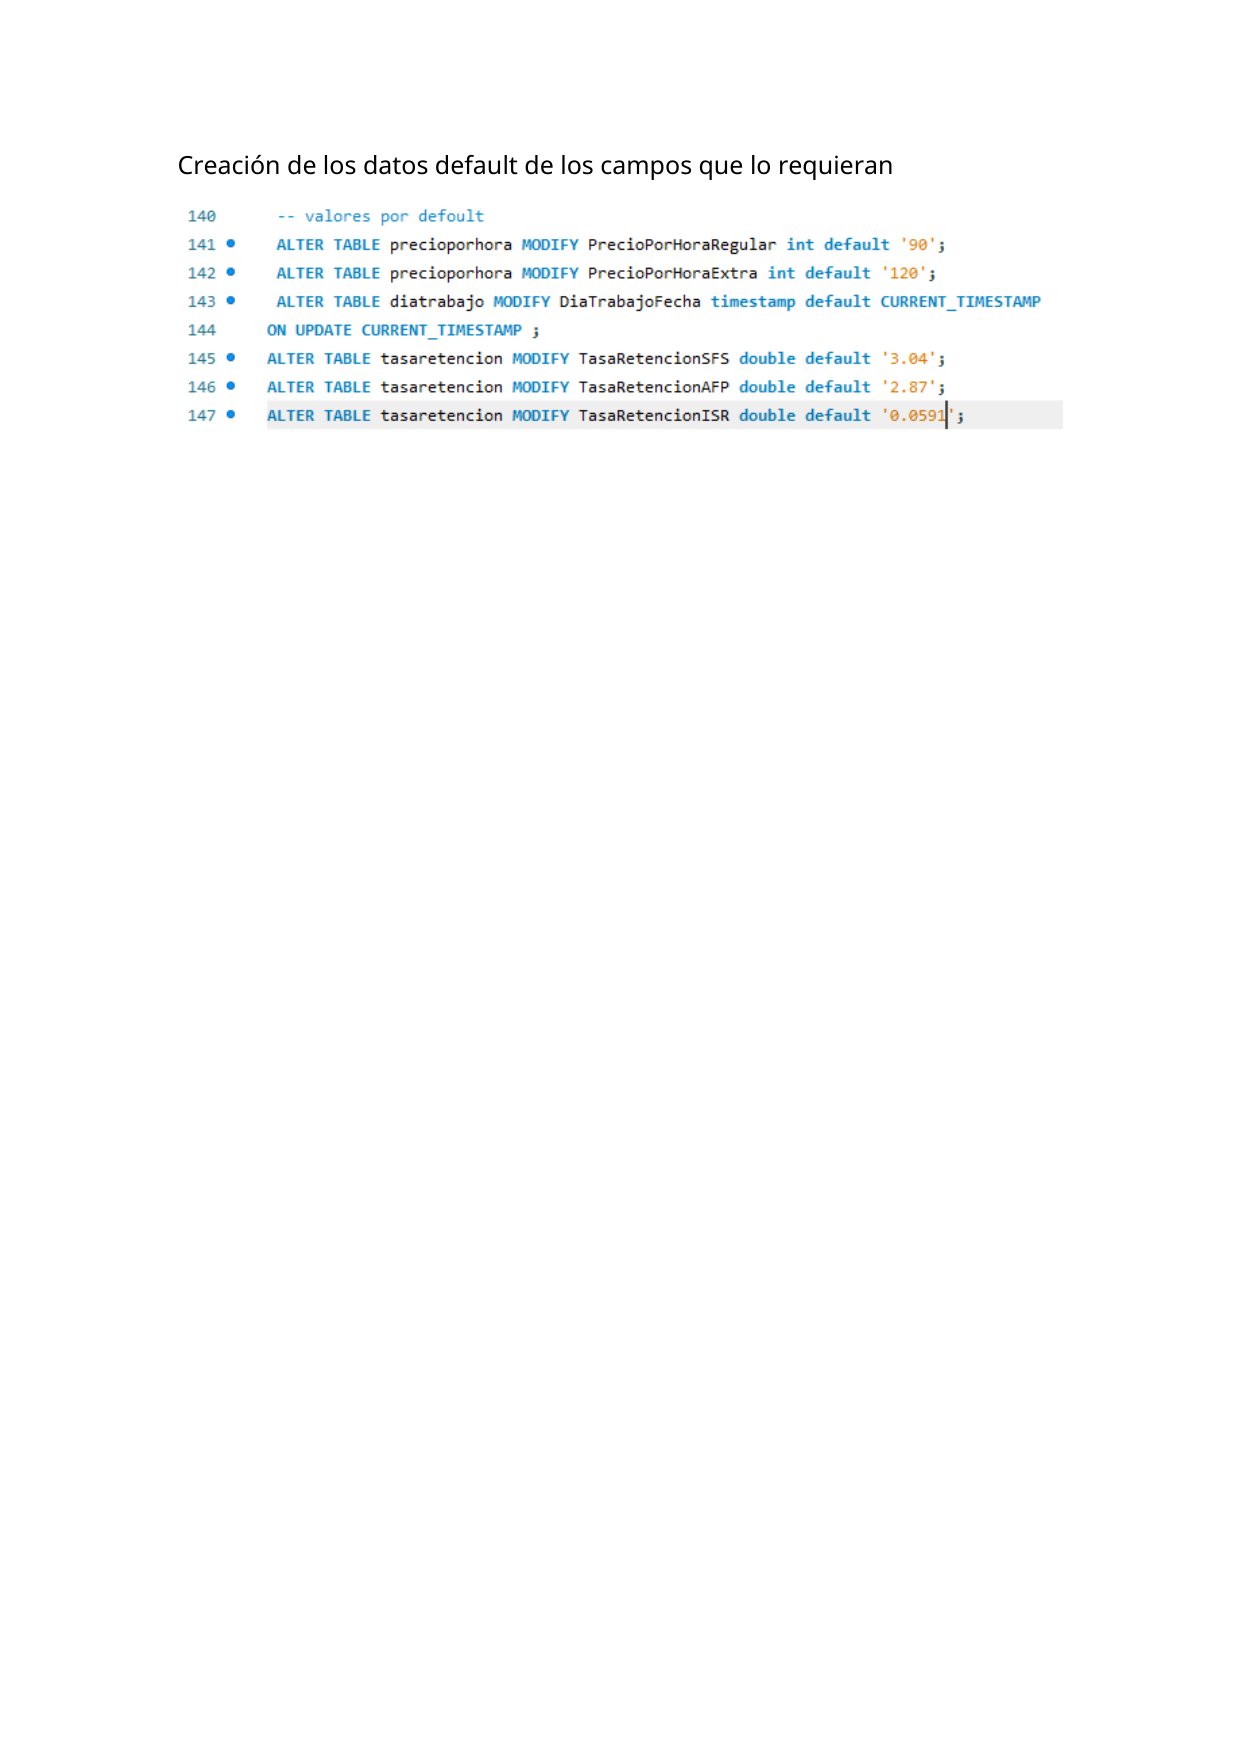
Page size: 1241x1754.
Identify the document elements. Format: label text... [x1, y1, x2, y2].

picture [177, 201, 1063, 436]
text Creación de los datos default de los campos que lo requieran [177, 148, 1063, 182]
